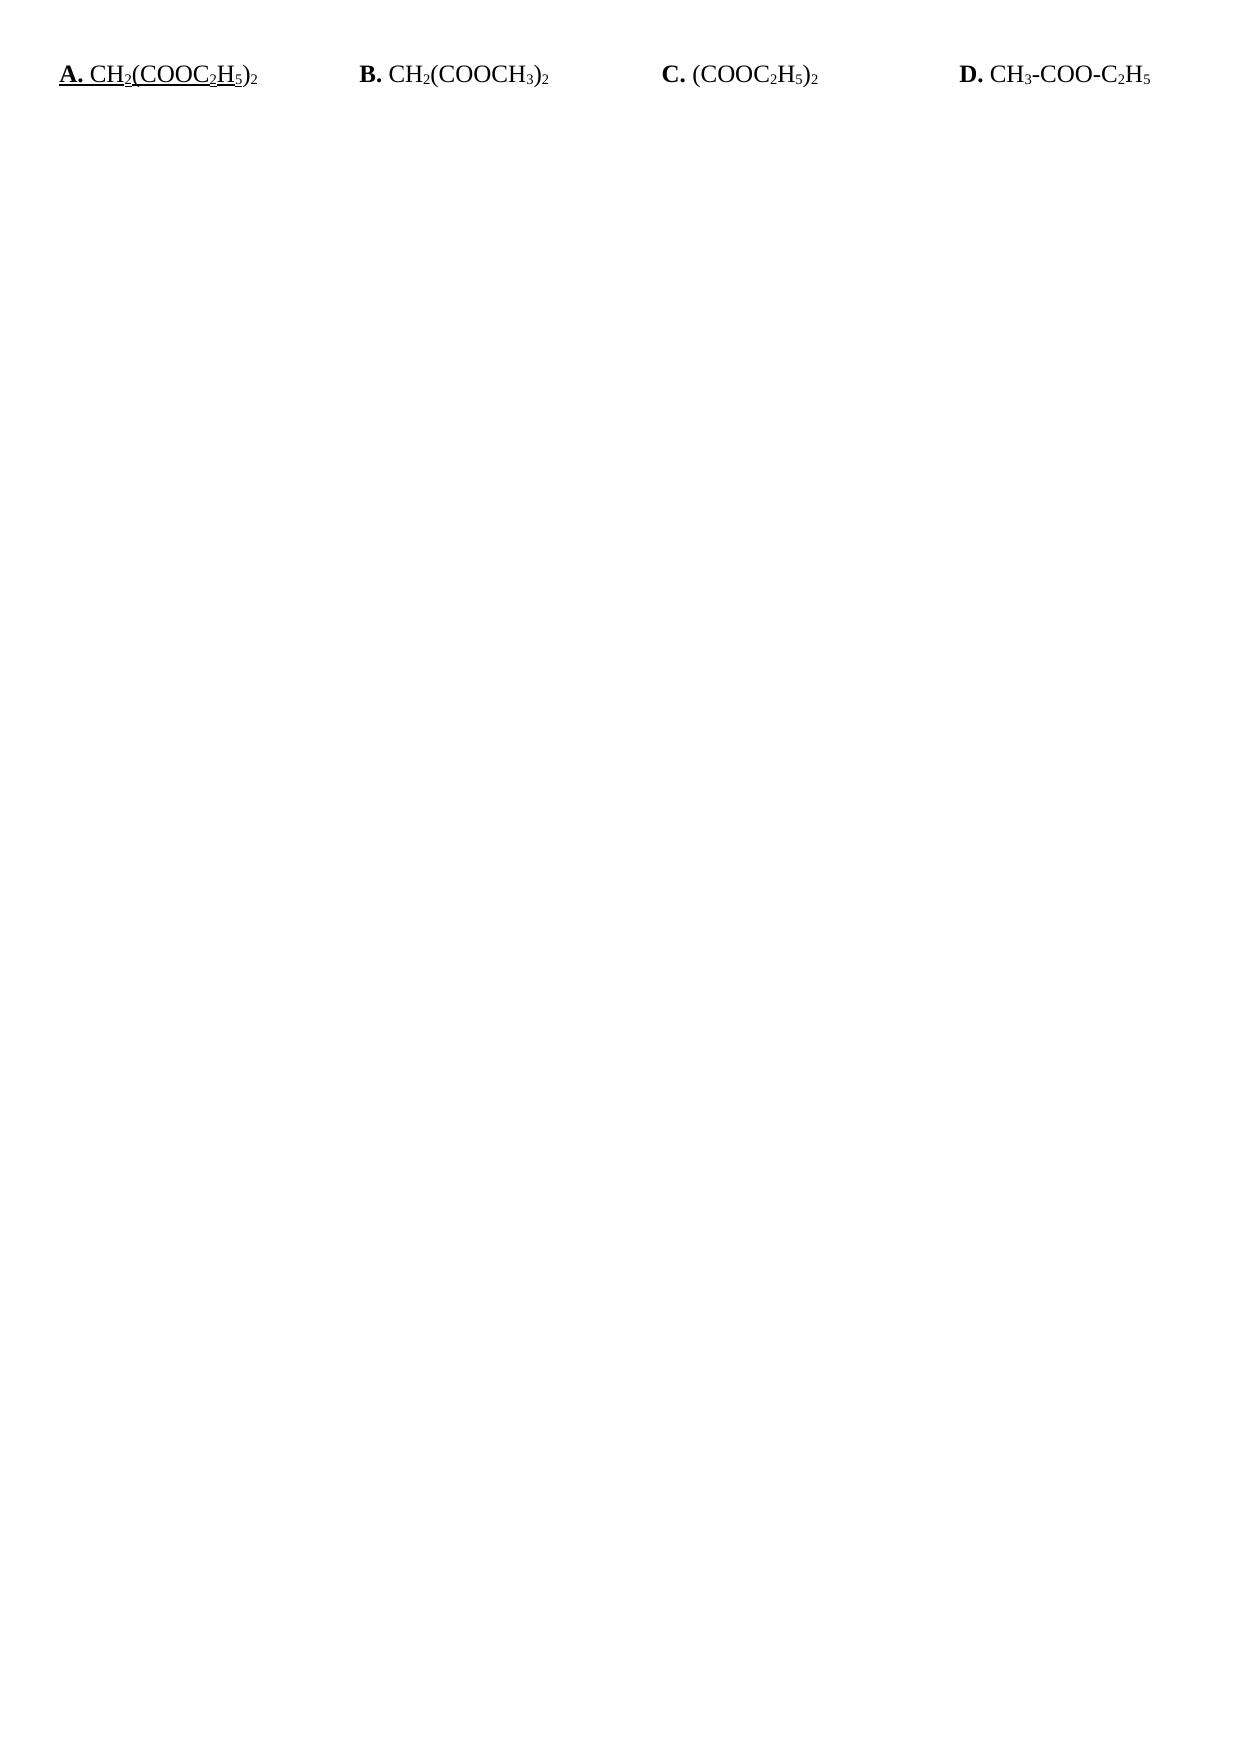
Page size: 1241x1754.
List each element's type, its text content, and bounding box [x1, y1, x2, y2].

text A. CH2(COOC2H5)2 B. CH2(COOCH3)2 C. (COOC2H5)2 D. CH3-COO-C2H5 [59, 59, 1181, 88]
